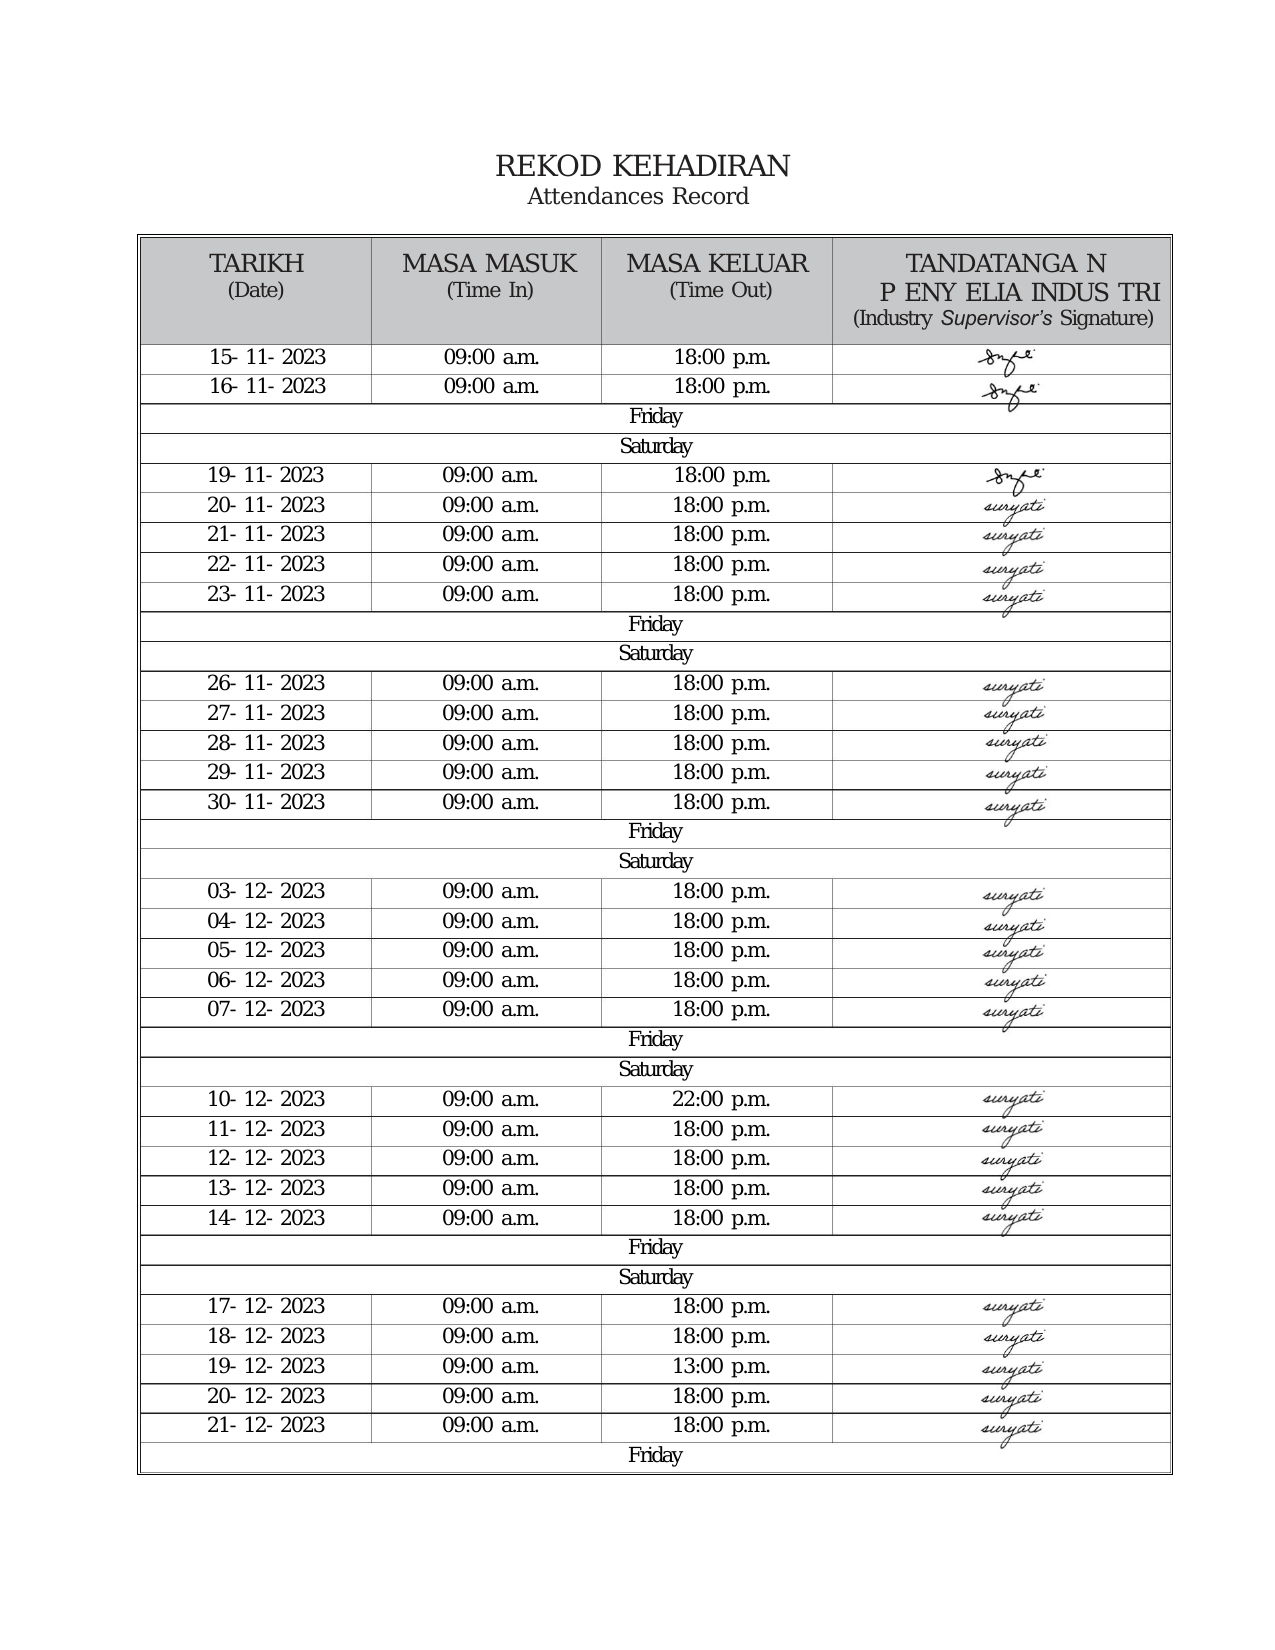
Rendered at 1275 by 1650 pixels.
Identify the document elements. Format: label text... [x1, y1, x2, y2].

text 18:00 p.m. [673, 463, 788, 488]
text 18:00 p.m. [672, 1117, 788, 1141]
text 05- 12- 2023 [207, 939, 351, 963]
text Friday [628, 612, 788, 636]
text REKOD KEHADIRAN [494, 149, 826, 183]
text 10- 12- 2023 [207, 1087, 351, 1111]
text 18:00 p.m. [672, 1413, 788, 1437]
text 18:00 p.m. [672, 1384, 788, 1408]
text 17- 12- 2023 [207, 1295, 351, 1319]
text 21- 11- 2023 [207, 523, 351, 547]
text 09:00 a.m. [442, 553, 572, 577]
text 09:00 a.m. [442, 493, 572, 517]
text 18:00 p.m. [672, 582, 788, 607]
text 18:00 p.m. [672, 1206, 788, 1230]
picture [138, 235, 1172, 1474]
text 09:00 a.m. [442, 760, 572, 784]
text 23- 11- 2023 [207, 582, 351, 607]
text (Date) [227, 278, 338, 302]
text 09:00 a.m. [442, 582, 572, 607]
text 18:00 p.m. [672, 790, 788, 814]
text 09:00 a.m. [443, 374, 573, 398]
text 18:00 p.m. [672, 939, 788, 963]
text Attendances Record [527, 183, 781, 210]
text 29- 11- 2023 [207, 760, 351, 784]
text (Time In) [446, 278, 561, 302]
text 09:00 a.m. [442, 1146, 572, 1170]
text 09:00 a.m. [442, 939, 572, 963]
text Saturday [618, 849, 738, 873]
text 09:00 a.m. [442, 523, 572, 547]
text MASA KELUAR [626, 249, 841, 278]
text 09:00 a.m. [442, 671, 572, 696]
text 09:00 a.m. [442, 1206, 572, 1230]
text 19- 12- 2023 [207, 1354, 351, 1378]
text 03- 12- 2023 [207, 879, 351, 903]
text 09:00 a.m. [442, 968, 572, 992]
text 09:00 a.m. [443, 345, 573, 369]
text 14- 12- 2023 [207, 1206, 351, 1230]
text 18:00 p.m. [672, 760, 788, 784]
text 18:00 p.m. [672, 1146, 788, 1170]
text 20- 11- 2023 [207, 493, 351, 517]
text 06- 12- 2023 [207, 968, 351, 992]
text 30- 11- 2023 [207, 790, 351, 814]
text 18:00 p.m. [672, 1295, 788, 1319]
text Friday [629, 404, 788, 428]
text MASA MASUK [402, 249, 606, 278]
text Saturday [618, 642, 738, 666]
text (Time Out) [669, 278, 801, 302]
text 18:00 p.m. [672, 701, 788, 725]
text 13:00 p.m. [672, 1354, 788, 1378]
text 21- 12- 2023 [207, 1413, 351, 1437]
text 09:00 a.m. [442, 1087, 572, 1111]
text 09:00 a.m. [442, 1295, 572, 1319]
text 18- 12- 2023 [207, 1324, 351, 1349]
text TANDATANGA N [906, 249, 1176, 279]
text Friday [628, 1443, 788, 1467]
text 09:00 a.m. [442, 909, 572, 933]
text 19- 11- 2023 [207, 463, 351, 488]
text 09:00 a.m. [442, 463, 572, 488]
text Friday [628, 820, 788, 844]
text 13- 12- 2023 [207, 1176, 351, 1200]
text 18:00 p.m. [672, 968, 788, 992]
text 11- 12- 2023 [207, 1117, 351, 1141]
text 18:00 p.m. [672, 1324, 788, 1349]
text 18:00 p.m. [672, 523, 788, 547]
text 18:00 p.m. [672, 731, 788, 755]
text 26- 11- 2023 [207, 671, 351, 696]
text Saturday [618, 1265, 738, 1289]
text 12- 12- 2023 [207, 1146, 351, 1170]
text 18:00 p.m. [672, 493, 788, 517]
text (Industry Supervisor’s Signature) [852, 306, 1200, 330]
text 09:00 a.m. [442, 1413, 572, 1437]
text 09:00 a.m. [442, 1176, 572, 1200]
text 09:00 a.m. [442, 879, 572, 903]
text Friday [628, 1235, 788, 1259]
text 09:00 a.m. [442, 1354, 572, 1378]
text 04- 12- 2023 [207, 909, 351, 933]
text 07- 12- 2023 [207, 998, 351, 1022]
text 20- 12- 2023 [207, 1384, 351, 1408]
text Friday [628, 1027, 788, 1052]
text 09:00 a.m. [442, 701, 572, 725]
text 18:00 p.m. [672, 553, 788, 577]
text 22:00 p.m. [672, 1087, 788, 1111]
text 18:00 p.m. [672, 1176, 788, 1200]
text 09:00 a.m. [442, 731, 572, 755]
text 27- 11- 2023 [207, 701, 351, 725]
text 18:00 p.m. [672, 998, 788, 1022]
text 18:00 p.m. [672, 879, 788, 903]
text 16- 11- 2023 [208, 374, 353, 398]
text 28- 11- 2023 [207, 731, 351, 755]
text 09:00 a.m. [442, 1117, 572, 1141]
text 09:00 a.m. [442, 998, 572, 1022]
text 18:00 p.m. [672, 671, 788, 696]
text 09:00 a.m. [442, 790, 572, 814]
text 09:00 a.m. [442, 1384, 572, 1408]
text 22- 11- 2023 [207, 553, 351, 577]
text P ENY ELIA INDUS TRI [879, 279, 1176, 306]
text 18:00 p.m. [673, 374, 788, 398]
text 09:00 a.m. [442, 1324, 572, 1349]
text Saturday [618, 1057, 738, 1081]
text 18:00 p.m. [673, 345, 788, 369]
text TARIKH [209, 249, 338, 278]
text 18:00 p.m. [672, 909, 788, 933]
text Saturday [619, 434, 740, 458]
text 15- 11- 2023 [208, 345, 353, 369]
